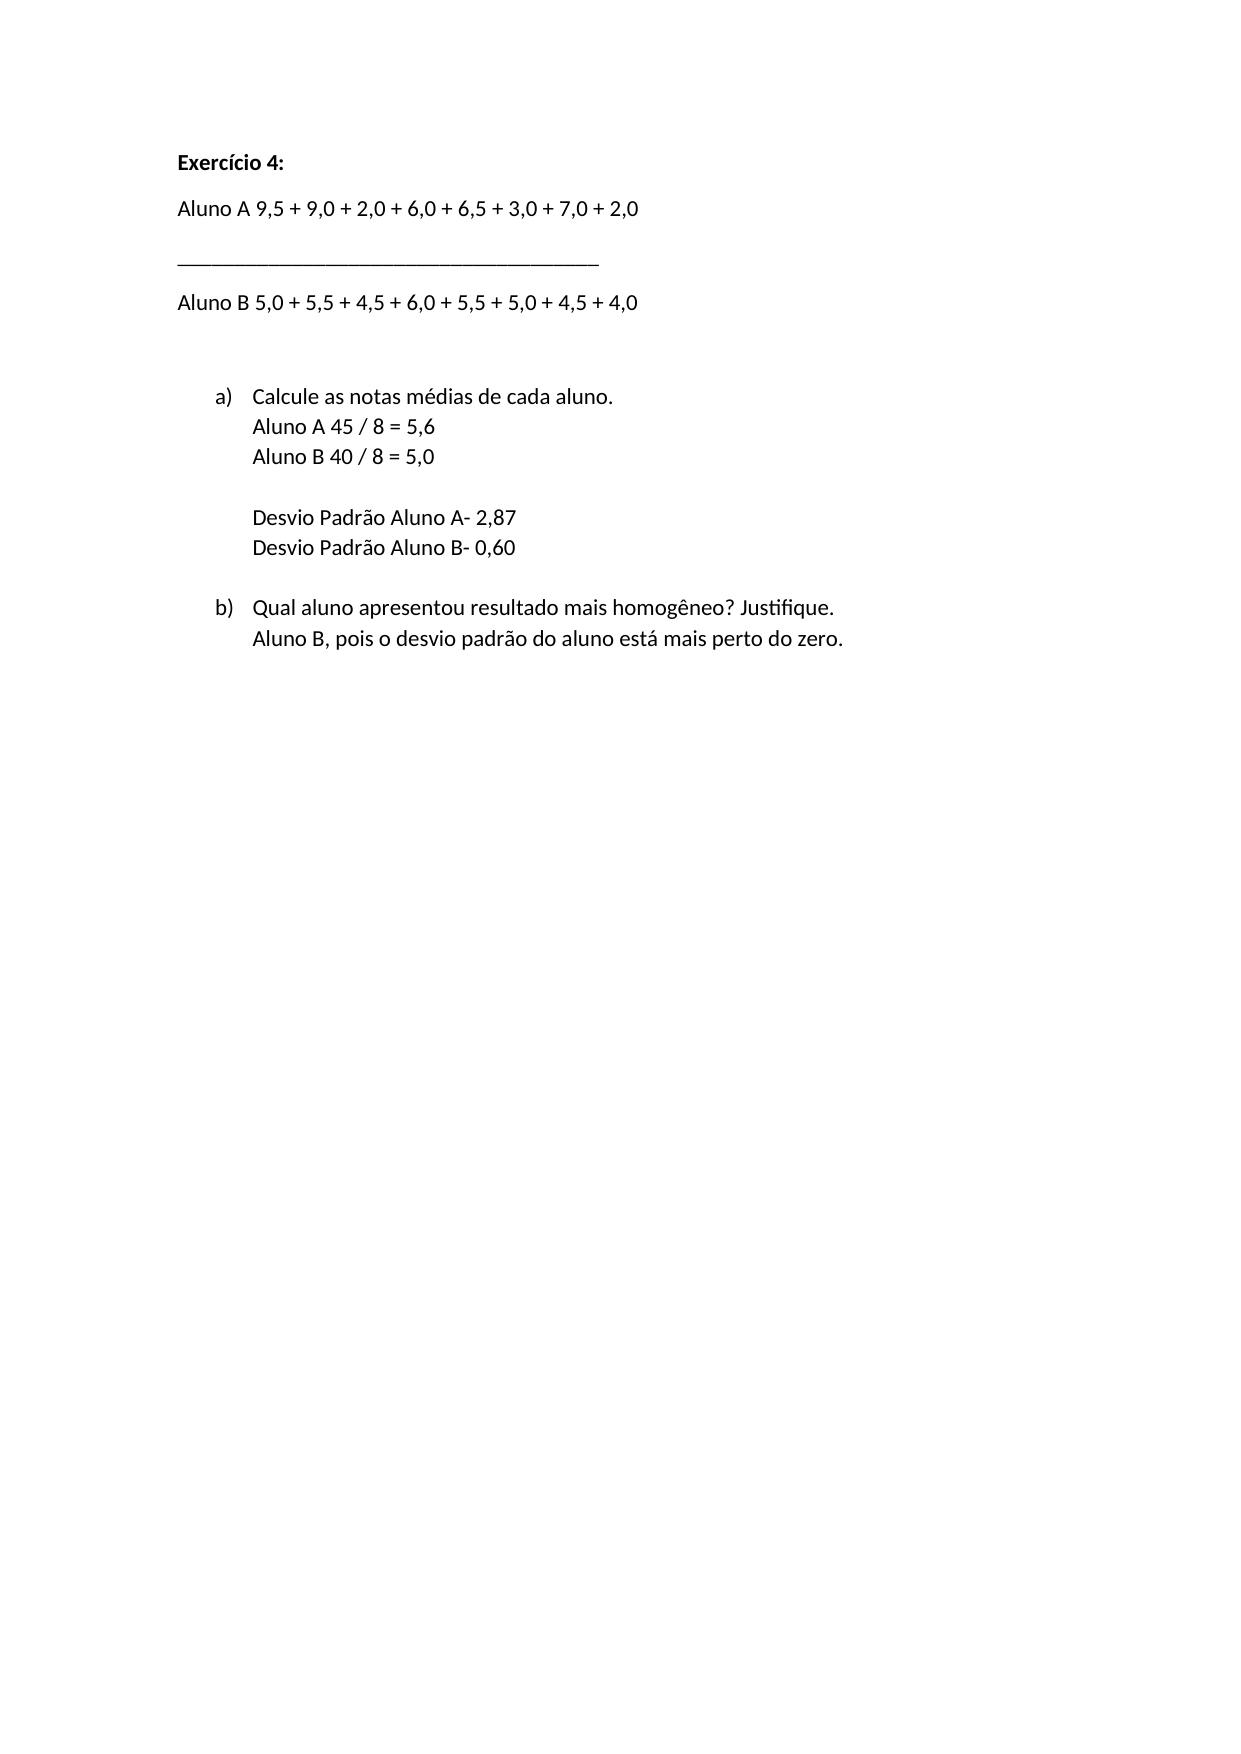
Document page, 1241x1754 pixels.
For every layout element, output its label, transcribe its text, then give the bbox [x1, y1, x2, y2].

text Aluno A 9,5 + 9,0 + 2,0 + 6,0 + 6,5 + 3,0 + 7,0 + 2,0 [177, 194, 1063, 222]
list Desvio Padrão Aluno A- 2,87 [252, 503, 1063, 531]
text Aluno B 5,0 + 5,5 + 4,5 + 6,0 + 5,5 + 5,0 + 4,5 + 4,0 [177, 288, 1063, 316]
list Aluno B, pois o desvio padrão do aluno está mais perto do zero. [252, 624, 1063, 652]
text Exercício 4: [177, 148, 1063, 176]
text _____________________________________ [177, 241, 1063, 269]
list Qual aluno apresentou resultado mais homogêneo? Justifique. [215, 593, 1063, 621]
list Calcule as notas médias de cada aluno. [215, 382, 1063, 410]
list Aluno A 45 / 8 = 5,6 [252, 412, 1063, 440]
list Aluno B 40 / 8 = 5,0 [252, 442, 1063, 470]
list Desvio Padrão Aluno B- 0,60 [252, 533, 1063, 561]
